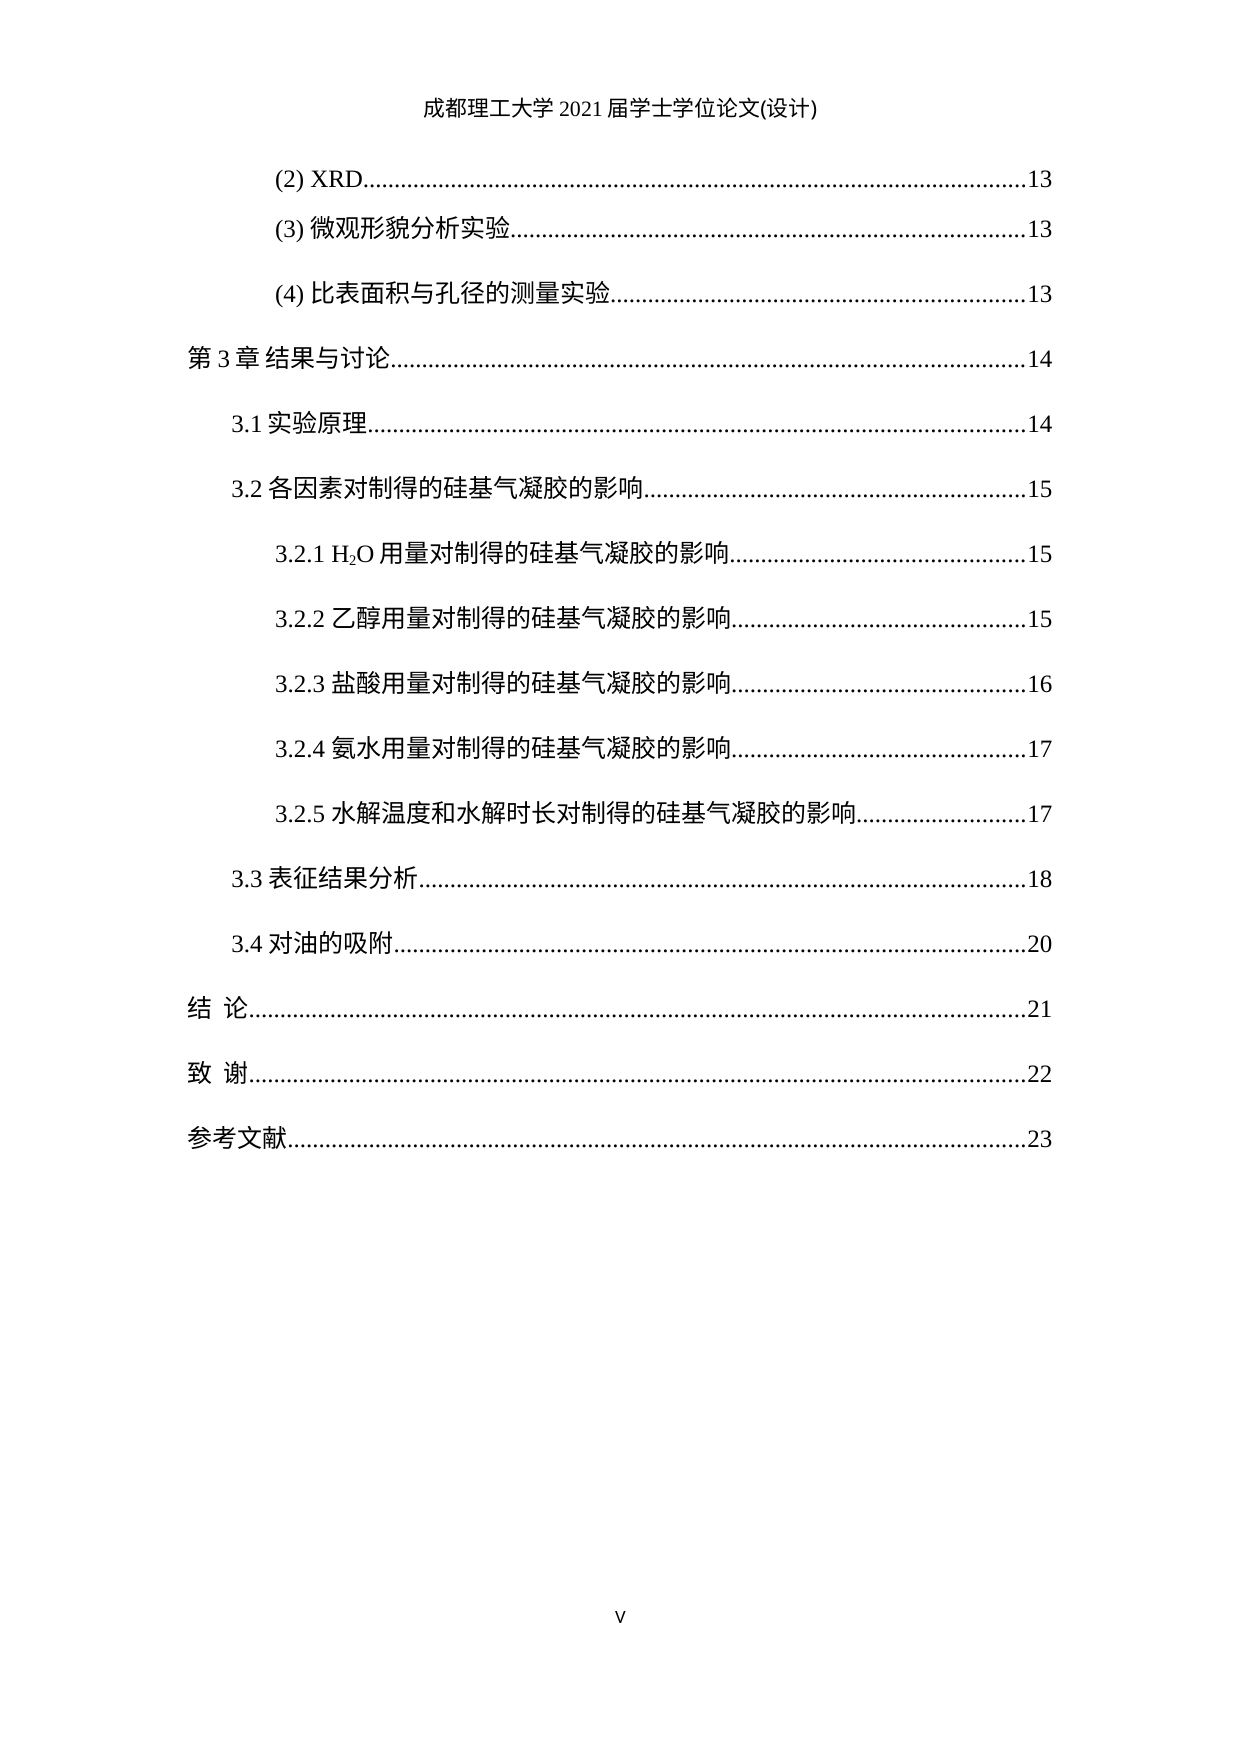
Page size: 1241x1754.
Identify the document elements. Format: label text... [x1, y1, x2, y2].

text 第3章 结果与讨论 14 [187, 324, 1053, 389]
text 致 谢 22 [187, 1039, 1053, 1104]
text 参考文献 23 [187, 1104, 1053, 1169]
text 3.4 对油的吸附 20 [231, 909, 1053, 974]
text 3.2.5 水解温度和水解时长对制得的硅基气凝胶的影响 17 [275, 779, 1053, 844]
text 3.2.3 盐酸用量对制得的硅基气凝胶的影响 16 [275, 649, 1053, 714]
text 3.3 表征结果分析 18 [231, 844, 1053, 909]
text 3.2.2 乙醇用量对制得的硅基气凝胶的影响 15 [275, 584, 1053, 649]
text 3.1实验原理 14 [231, 389, 1053, 454]
text 3.2.4 氨水用量对制得的硅基气凝胶的影响 17 [275, 714, 1053, 779]
text 3.2.1 H2O用量对制得的硅基气凝胶的影响 15 [275, 519, 1053, 584]
text (4) 比表面积与孔径的测量实验 13 [275, 259, 1053, 324]
text 结 论 21 [187, 974, 1053, 1039]
text 3.2 各因素对制得的硅基气凝胶的影响 15 [231, 454, 1053, 519]
text (3) 微观形貌分析实验 13 [275, 194, 1053, 259]
text (2) XRD 13 [275, 162, 1053, 194]
